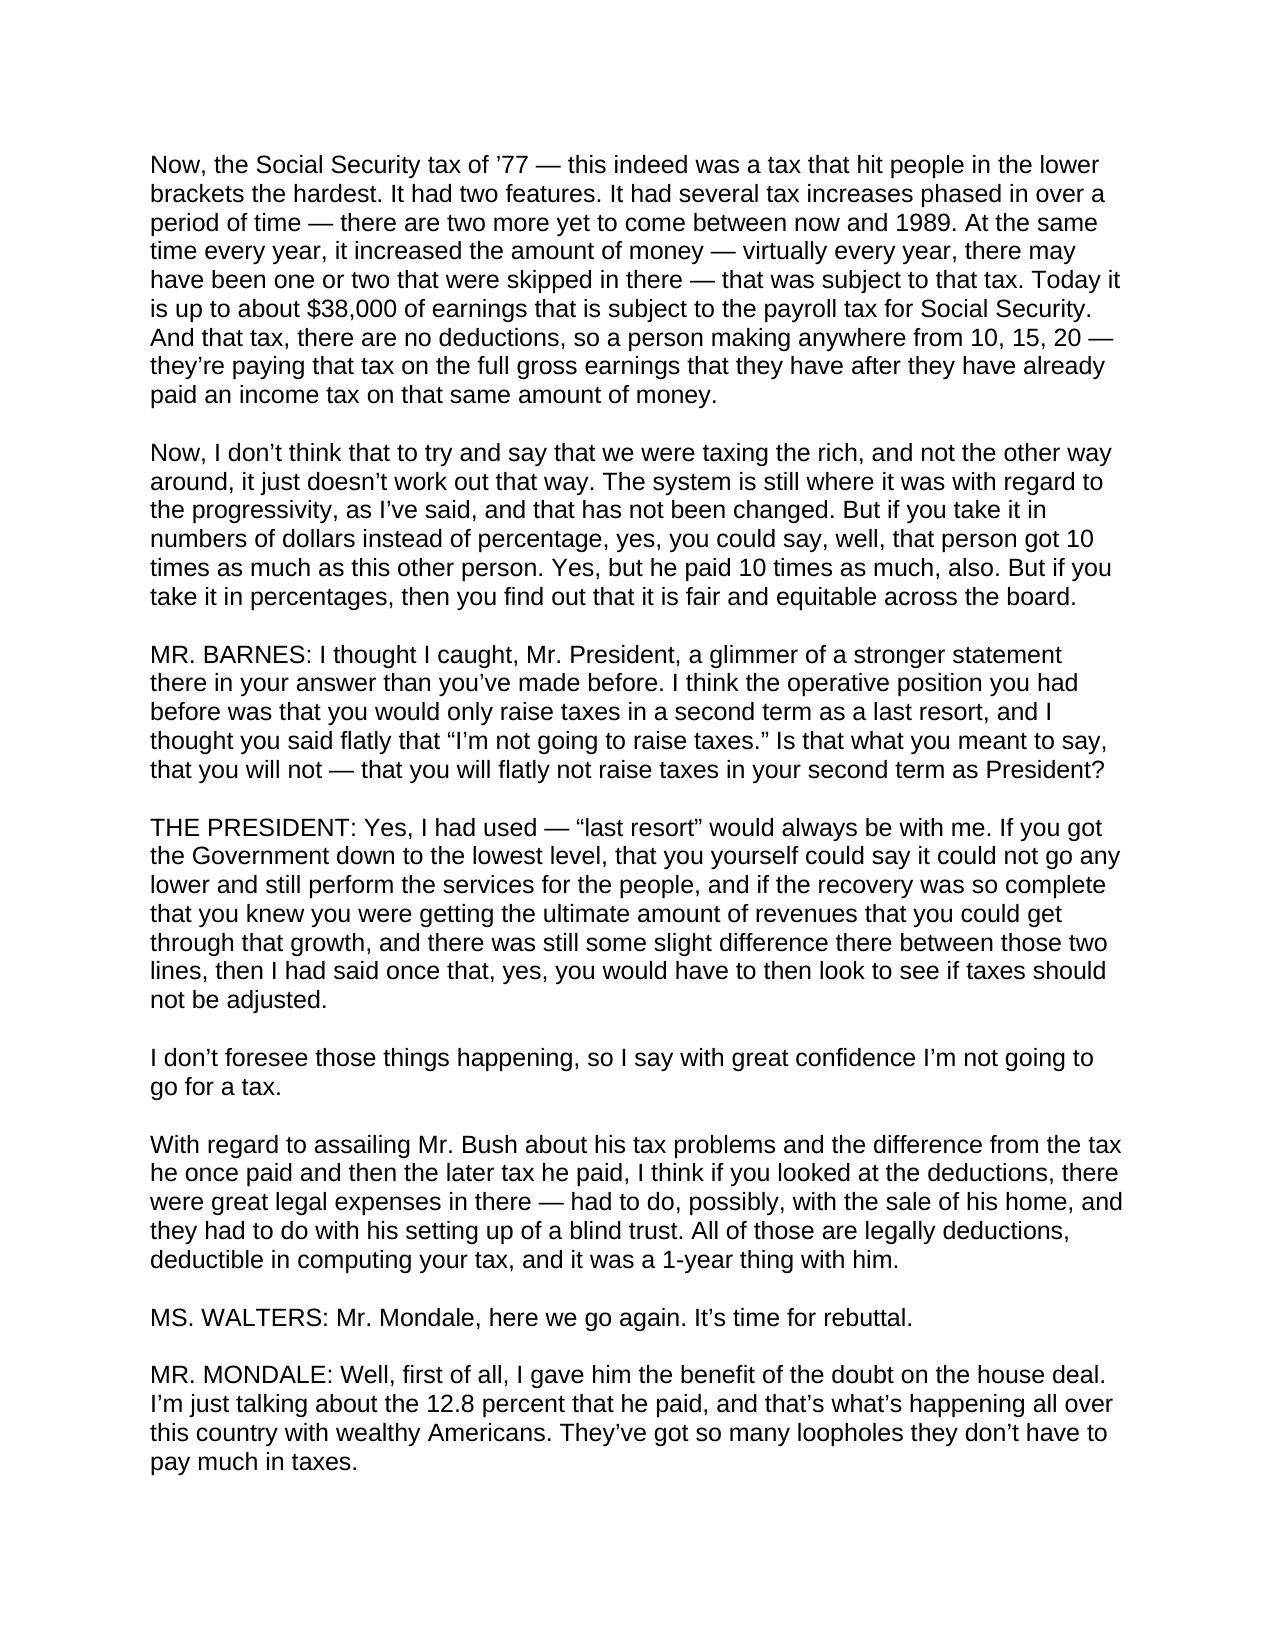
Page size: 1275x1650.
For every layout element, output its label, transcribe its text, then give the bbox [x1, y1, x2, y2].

text Now, the Social Security tax of ’77 — this indeed was a tax that hit people in the lower brackets the hardest. It had two features. It had several tax increases phased in over a period of time — there are two more yet to come between now and 1989. At the same time every year, it increased the amount of money — virtually every year, there may have been one or two that were skipped in there — that was subject to that tax. Today it is up to about $38,000 of earnings that is subject to the payroll tax for Social Security. And that tax, there are no deductions, so a person making anywhere from 10, 15, 20 — they’re paying that tax on the full gross earnings that they have after they have already paid an income tax on that same amount of money. [150, 150, 1125, 409]
text I don’t foresee those things happening, so I say with great confidence I’m not going to go for a tax. [150, 1043, 1125, 1100]
text MS. WALTERS: Mr. Mondale, here we go again. It’s time for rebuttal. [150, 1302, 1125, 1331]
text MR. MONDALE: Well, first of all, I gave him the benefit of the doubt on the house deal. I’m just talking about the 12.8 percent that he paid, and that’s what’s happening all over this country with wealthy Americans. They’ve got so many loopholes they don’t have to pay much in taxes. [150, 1360, 1125, 1475]
text THE PRESIDENT: Yes, I had used — “last resort” would always be with me. If you got the Government down to the lowest level, that you yourself could say it could not go any lower and still perform the services for the people, and if the recovery was so complete that you knew you were getting the ultimate amount of revenues that you could get through that growth, and there was still some slight difference there between those two lines, then I had said once that, yes, you would have to then look to see if taxes should not be adjusted. [150, 812, 1125, 1014]
text Now, I don’t think that to try and say that we were taxing the rich, and not the other way around, it just doesn’t work out that way. The system is still where it was with regard to the progressivity, as I’ve said, and that has not been changed. But if you take it in numbers of dollars instead of percentage, yes, you could say, well, that person got 10 times as much as this other person. Yes, but he paid 10 times as much, also. But if you take it in percentages, then you find out that it is fair and equitable across the board. [150, 438, 1125, 610]
text MR. BARNES: I thought I caught, Mr. President, a glimmer of a stronger statement there in your answer than you’ve made before. I think the operative position you had before was that you would only raise taxes in a second term as a last resort, and I thought you said flatly that “I’m not going to raise taxes.” Is that what you meant to say, that you will not — that you will flatly not raise taxes in your second term as President? [150, 639, 1125, 783]
text With regard to assailing Mr. Bush about his tax problems and the difference from the tax he once paid and then the later tax he paid, I think if you looked at the deductions, there were great legal expenses in there — had to do, possibly, with the sale of his home, and they had to do with his setting up of a blind trust. All of those are legally deductions, deductible in computing your tax, and it was a 1-year thing with him. [150, 1129, 1125, 1273]
